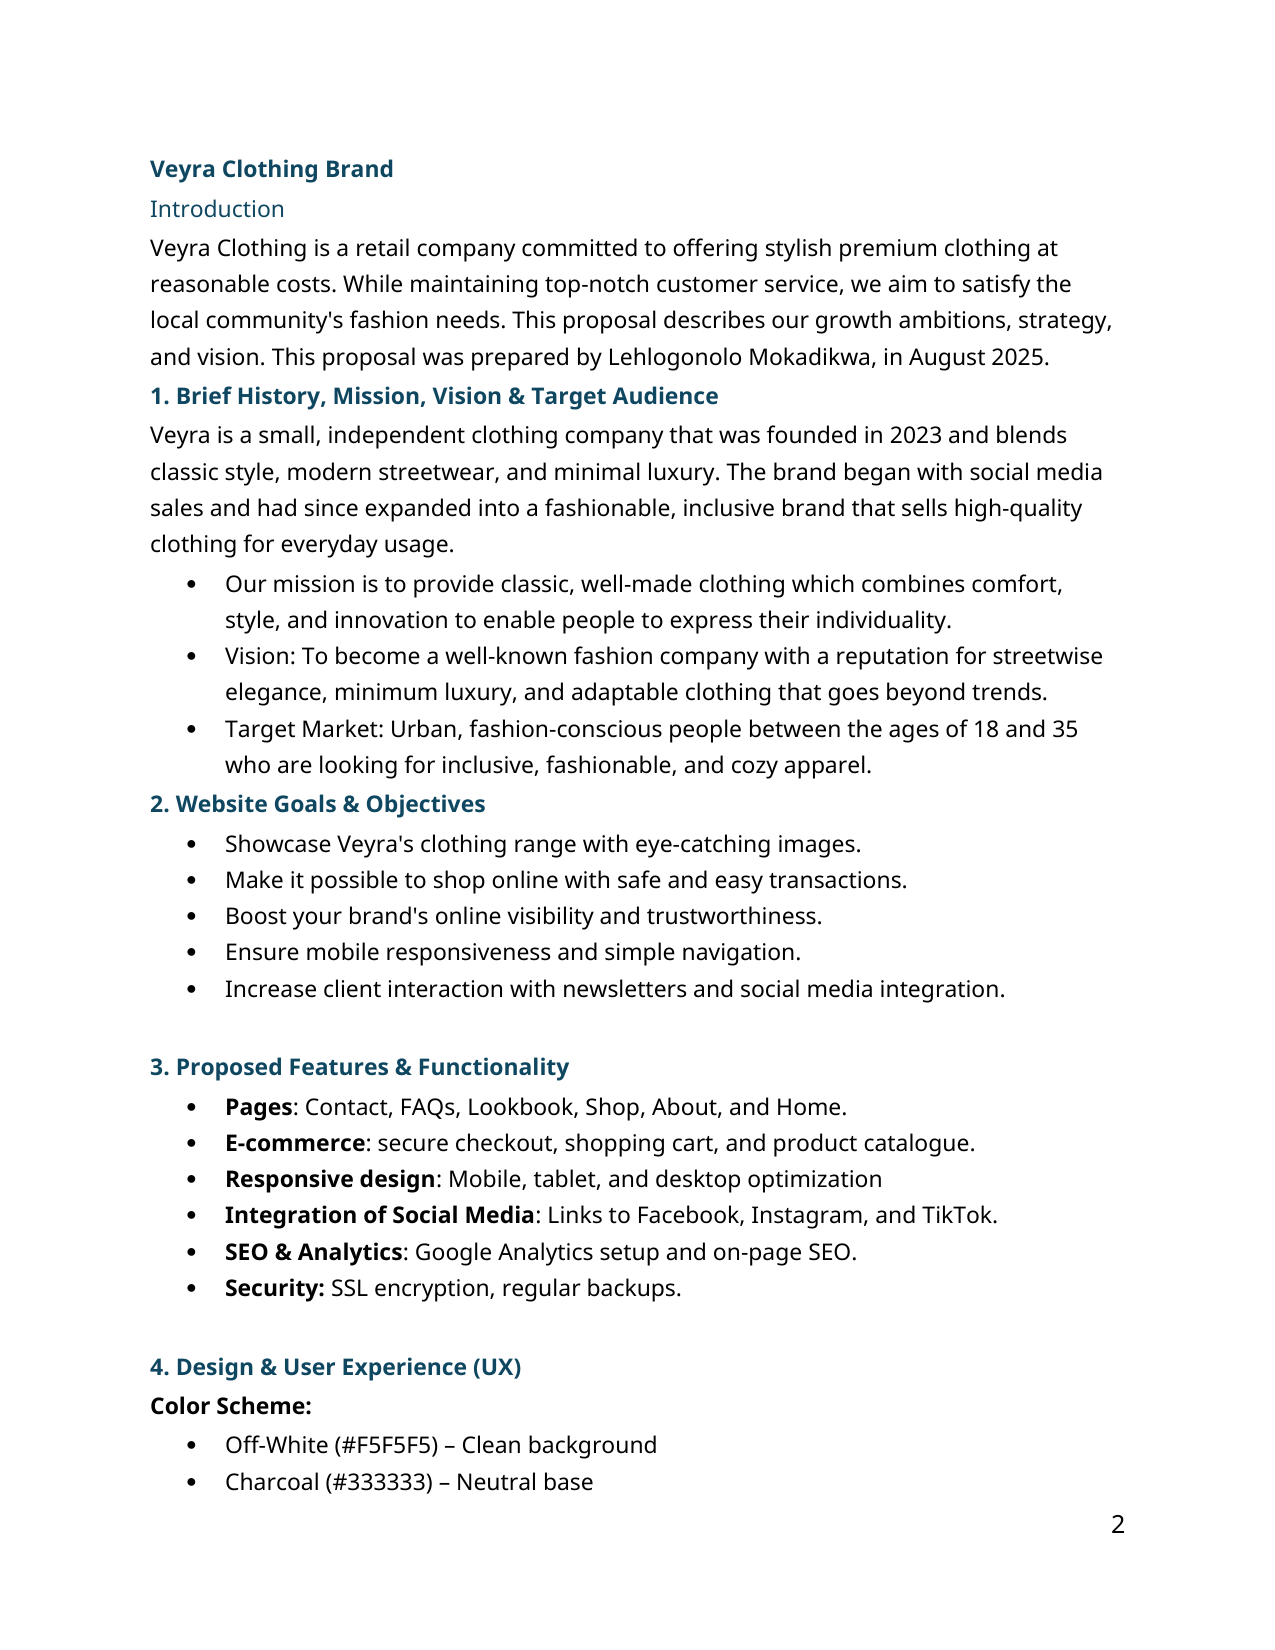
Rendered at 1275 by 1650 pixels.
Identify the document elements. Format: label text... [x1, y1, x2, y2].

subtitle 2. Website Goals & Objectives [150, 788, 1125, 819]
list Vision: To become a well-known fashion company with a reputation for streetwise elegance, minimum luxury, and adaptable clothing that goes beyond trends. [187, 640, 1125, 707]
list Showcase Veyra's clothing range with eye-catching images. [187, 827, 1125, 859]
list Off-White (#F5F5F5) – Clean background [187, 1429, 1125, 1461]
list SEO & Analytics: Google Analytics setup and on-page SEO. [187, 1236, 1125, 1267]
list Ensure mobile responsiveness and simple navigation. [187, 936, 1125, 967]
text Veyra Clothing is a retail company committed to offering stylish premium clothing at reasonable costs. While maintaining top-notch customer service, we aim to satisfy the local community's fashion needs. This proposal describes our growth ambitions, strategy, and vision. This proposal was prepared by Lehlogonolo Mokadikwa, in August 2025. [150, 232, 1125, 372]
list Our mission is to provide classic, well-made clothing which combines comfort, style, and innovation to enable people to express their individuality. [187, 567, 1125, 635]
list Responsive design: Mobile, tablet, and desktop optimization [187, 1163, 1125, 1194]
text Color Scheme: [150, 1390, 1125, 1421]
list Increase client interaction with newsletters and social media integration. [187, 972, 1125, 1004]
list Pages: Contact, FAQs, Lookbook, Shop, About, and Home. [187, 1091, 1125, 1122]
list Make it possible to shop online with safe and easy transactions. [187, 864, 1125, 895]
list Integration of Social Media: Links to Facebook, Instagram, and TikTok. [187, 1199, 1125, 1231]
list Boost your brand's online visibility and trustworthiness. [187, 900, 1125, 931]
subtitle 3. Proposed Features & Functionality [150, 1051, 1125, 1082]
list E-commerce: secure checkout, shopping cart, and product catalogue. [187, 1127, 1125, 1158]
list Target Market: Urban, fashion-conscious people between the ages of 18 and 35 who are looking for inclusive, fashionable, and cozy apparel. [187, 712, 1125, 780]
list Security: SSL encryption, regular backups. [187, 1272, 1125, 1303]
subtitle 1. Brief History, Mission, Vision & Target Audience [150, 380, 1125, 411]
subtitle 4. Design & User Experience (UX) [150, 1351, 1125, 1382]
list Charcoal (#333333) – Neutral base [187, 1466, 1125, 1497]
subtitle Veyra Clothing Brand [150, 153, 1125, 184]
text Veyra is a small, independent clothing company that was founded in 2023 and blends classic style, modern streetwear, and minimal luxury. The brand began with social media sales and had since expanded into a fashionable, inclusive brand that sells high-quality clothing for everyday usage. [150, 419, 1125, 559]
subtitle Introduction [150, 192, 1125, 224]
